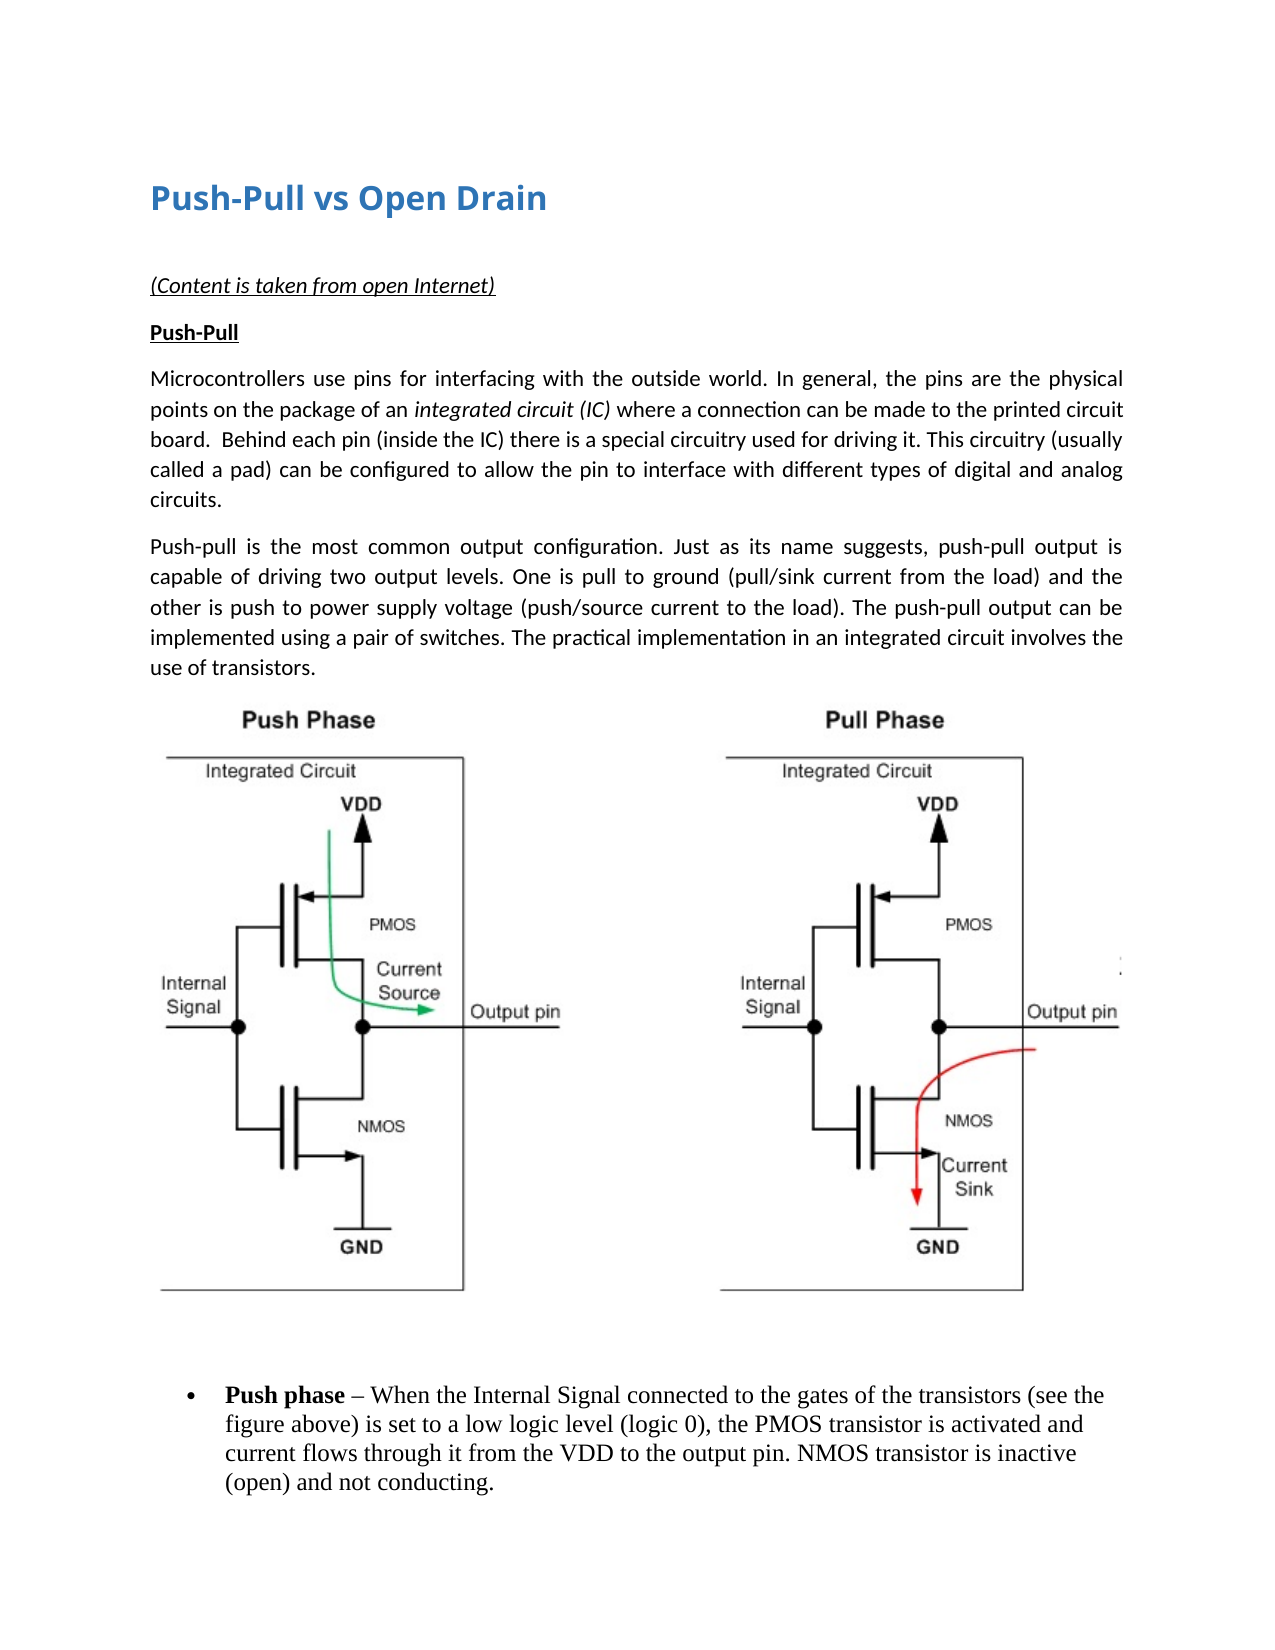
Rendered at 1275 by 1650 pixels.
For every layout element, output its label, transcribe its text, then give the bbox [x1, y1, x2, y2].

text Push-pull is the most common output configuration. Just as its name suggests, push-pull output is capable of driving two output levels. One is pull to ground (pull/sink current from the load) and the other is push to power supply voltage (push/source current to the load). The push-pull output can be implemented using a pair of switches. The practical implementation in an integrated circuit involves the use of transistors. [150, 532, 1125, 681]
text Push-Pull [150, 318, 1125, 346]
text Microcontrollers use pins for interfacing with the outside world. In general, the pins are the physical points on the package of an integrated circuit (IC) where a connection can be made to the printed circuit board. Behind each pin (inside the IC) there is a special circuitry used for driving it. This circuitry (usually called a pad) can be configured to allow the pin to interface with different types of digital and analog circuits. [150, 364, 1125, 513]
text (Content is taken from open Internet) [150, 271, 1125, 299]
subtitle Push-Pull vs Open Drain [150, 175, 1125, 220]
picture [150, 700, 1125, 1303]
list Push phase – When the Internal Signal connected to the gates of the transistors (see the figure above) is set to a low logic level (logic 0), the PMOS transistor is activated and current flows through it from the VDD to the output pin. NMOS transistor is inactive (open) and not conducting. [187, 1380, 1125, 1495]
